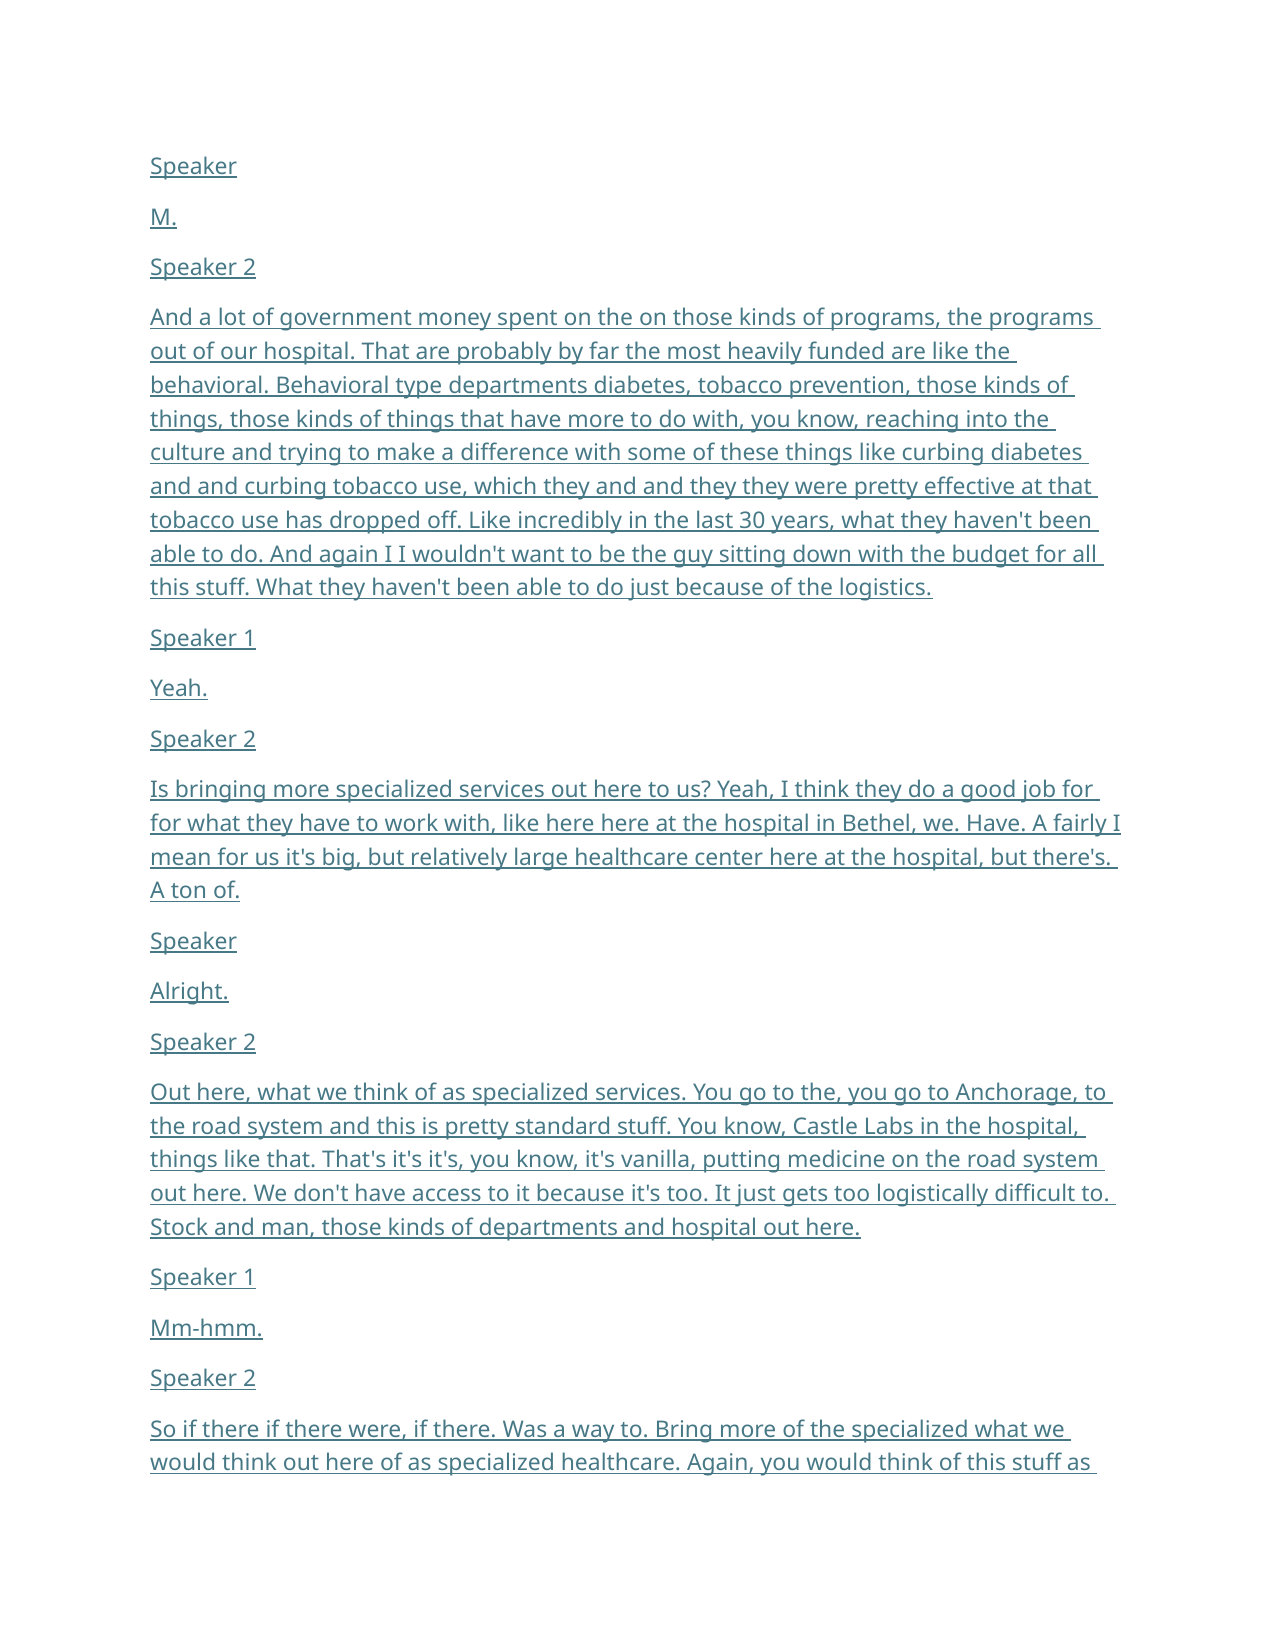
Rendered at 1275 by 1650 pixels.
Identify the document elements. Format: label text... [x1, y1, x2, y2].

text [150, 1412, 1125, 1477]
text Out here, what we think of as specialized services. You go to the, you go to Anchorage, to the road system and this is pretty standard stuff. You know, Castle Labs in the hospital, things like that. That's it's it's, you know, it's vanilla, putting medicine on the road system out here. We don't have access to it because it's too. It just gets too logistically difficult to. Stock and man, those kinds of departments and hospital out here. [150, 1076, 1125, 1242]
text Speaker [150, 924, 1125, 956]
text Speaker 1 [150, 622, 1125, 653]
text Speaker [150, 150, 1125, 181]
text Speaker 2 [150, 722, 1125, 754]
text Mm-hmm. [150, 1312, 1125, 1343]
text Speaker 1 [150, 1261, 1125, 1292]
text Alright. [150, 975, 1125, 1006]
text M. [150, 200, 1125, 232]
text And a lot of government money spent on the on those kinds of programs, the programs out of our hospital. That are probably by far the most heavily funded are like the behavioral. Behavioral type departments diabetes, tobacco prevention, those kinds of things, those kinds of things that have more to do with, you know, reaching into the culture and trying to make a difference with some of these things like curbing diabetes and and curbing tobacco use, which they and and they they were pretty effective at that tobacco use has dropped off. Like incredibly in the last 30 years, what they haven't been able to do. And again I I wouldn't want to be the guy sitting down with the budget for all this stuff. What they haven't been able to do just because of the logistics. [150, 301, 1125, 602]
text Yeah. [150, 672, 1125, 703]
text Is bringing more specialized services out here to us? Yeah, I think they do a good job for for what they have to work with, like here here at the hospital in Bethel, we. Have. A fairly I mean for us it's big, but relatively large healthcare center here at the hospital, but there's. A ton of. [150, 773, 1125, 905]
text Speaker 2 [150, 251, 1125, 282]
text Speaker 2 [150, 1362, 1125, 1393]
text Speaker 2 [150, 1025, 1125, 1057]
